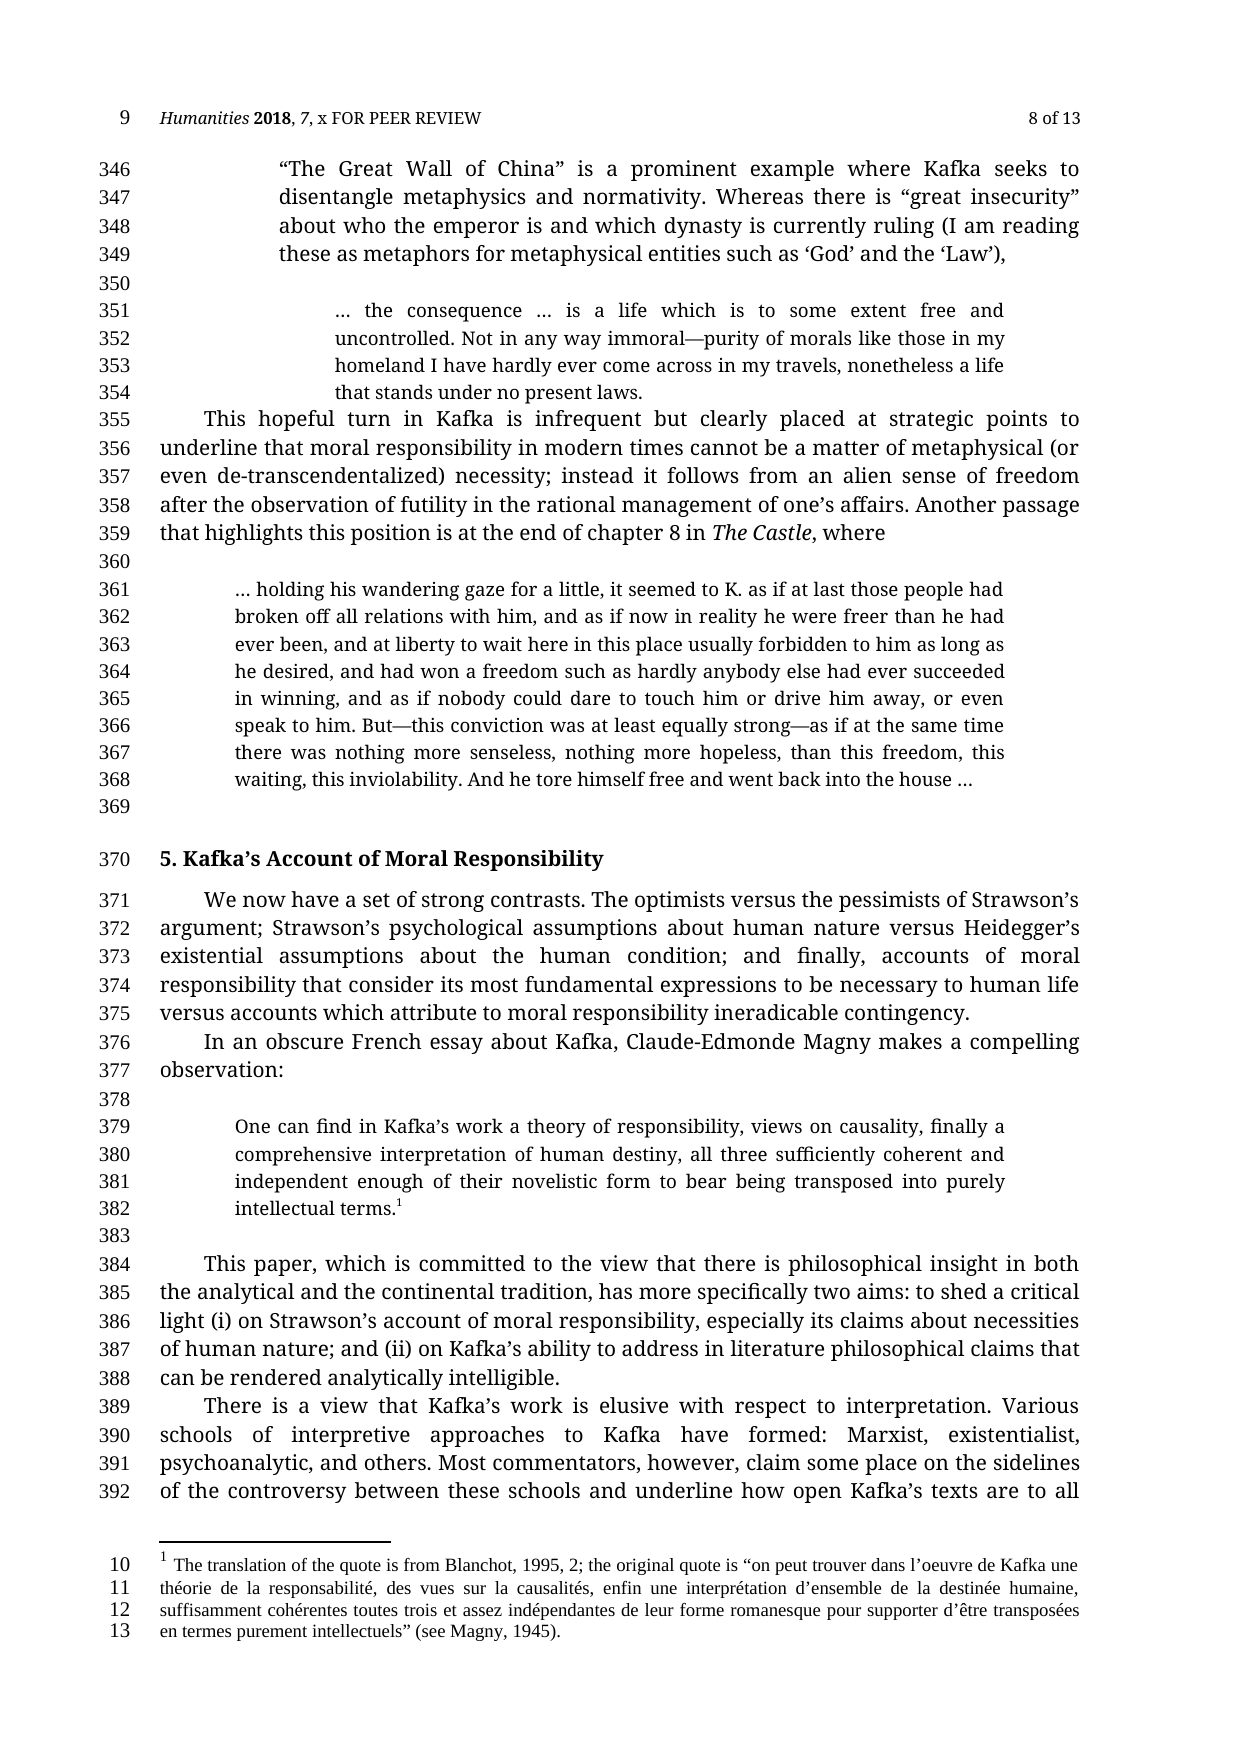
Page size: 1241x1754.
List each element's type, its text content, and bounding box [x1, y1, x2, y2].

text This hopeful turn in Kafka is infrequent but clearly placed at strategic points to underline that moral responsibility in modern times cannot be a matter of metaphysical (or even de-transcendentalized) necessity; instead it follows from an alien sense of freedom after the observation of futility in the rational management of one’s affairs. Another passage that highlights this position is at the end of chapter 8 in The Castle, where [159, 404, 1081, 547]
text We now have a set of strong contrasts. The optimists versus the pessimists of Strawson’s argument; Strawson’s psychological assumptions about human nature versus Heidegger’s existential assumptions about the human condition; and finally, accounts of moral responsibility that consider its most fundamental expressions to be necessary to human life versus accounts which attribute to moral responsibility ineradicable contingency. [159, 885, 1081, 1027]
text One can find in Kafka’s work a theory of responsibility, views on causality, finally a comprehensive interpretation of human destiny, all three sufficiently coherent and independent enough of their novelistic form to bear being transposed into purely intellectual terms. [234, 1112, 1006, 1221]
text In an obscure French essay about Kafka, Claude-Edmonde Magny makes a compelling observation: [159, 1027, 1081, 1084]
text This paper, which is committed to the view that there is philosophical insight in both the analytical and the continental tradition, has more specifically two aims: to shed a critical light (i) on Strawson’s account of moral responsibility, especially its claims about necessities of human nature; and (ii) on Kafka’s ability to address in literature philosophical claims that can be rendered analytically intelligible. [159, 1249, 1081, 1391]
text … holding his wandering gaze for a little, it seemed to K. as if at last those people had broken off all relations with him, and as if now in reality he were freer than he had ever been, and at liberty to wait here in this place usually forbidden to him as long as he desired, and had won a freedom such as hardly anybody else had ever succeeded in winning, and as if nobody could dare to touch him or drive him away, or even speak to him. But—this conviction was at least equally strong—as if at the same time there was nothing more senseless, nothing more hopeless, than this freedom, this waiting, this inviolability. And he tore himself free and went back into the house … [234, 575, 1006, 792]
subtitle 5. Kafka’s Account of Moral Responsibility [159, 844, 1081, 872]
